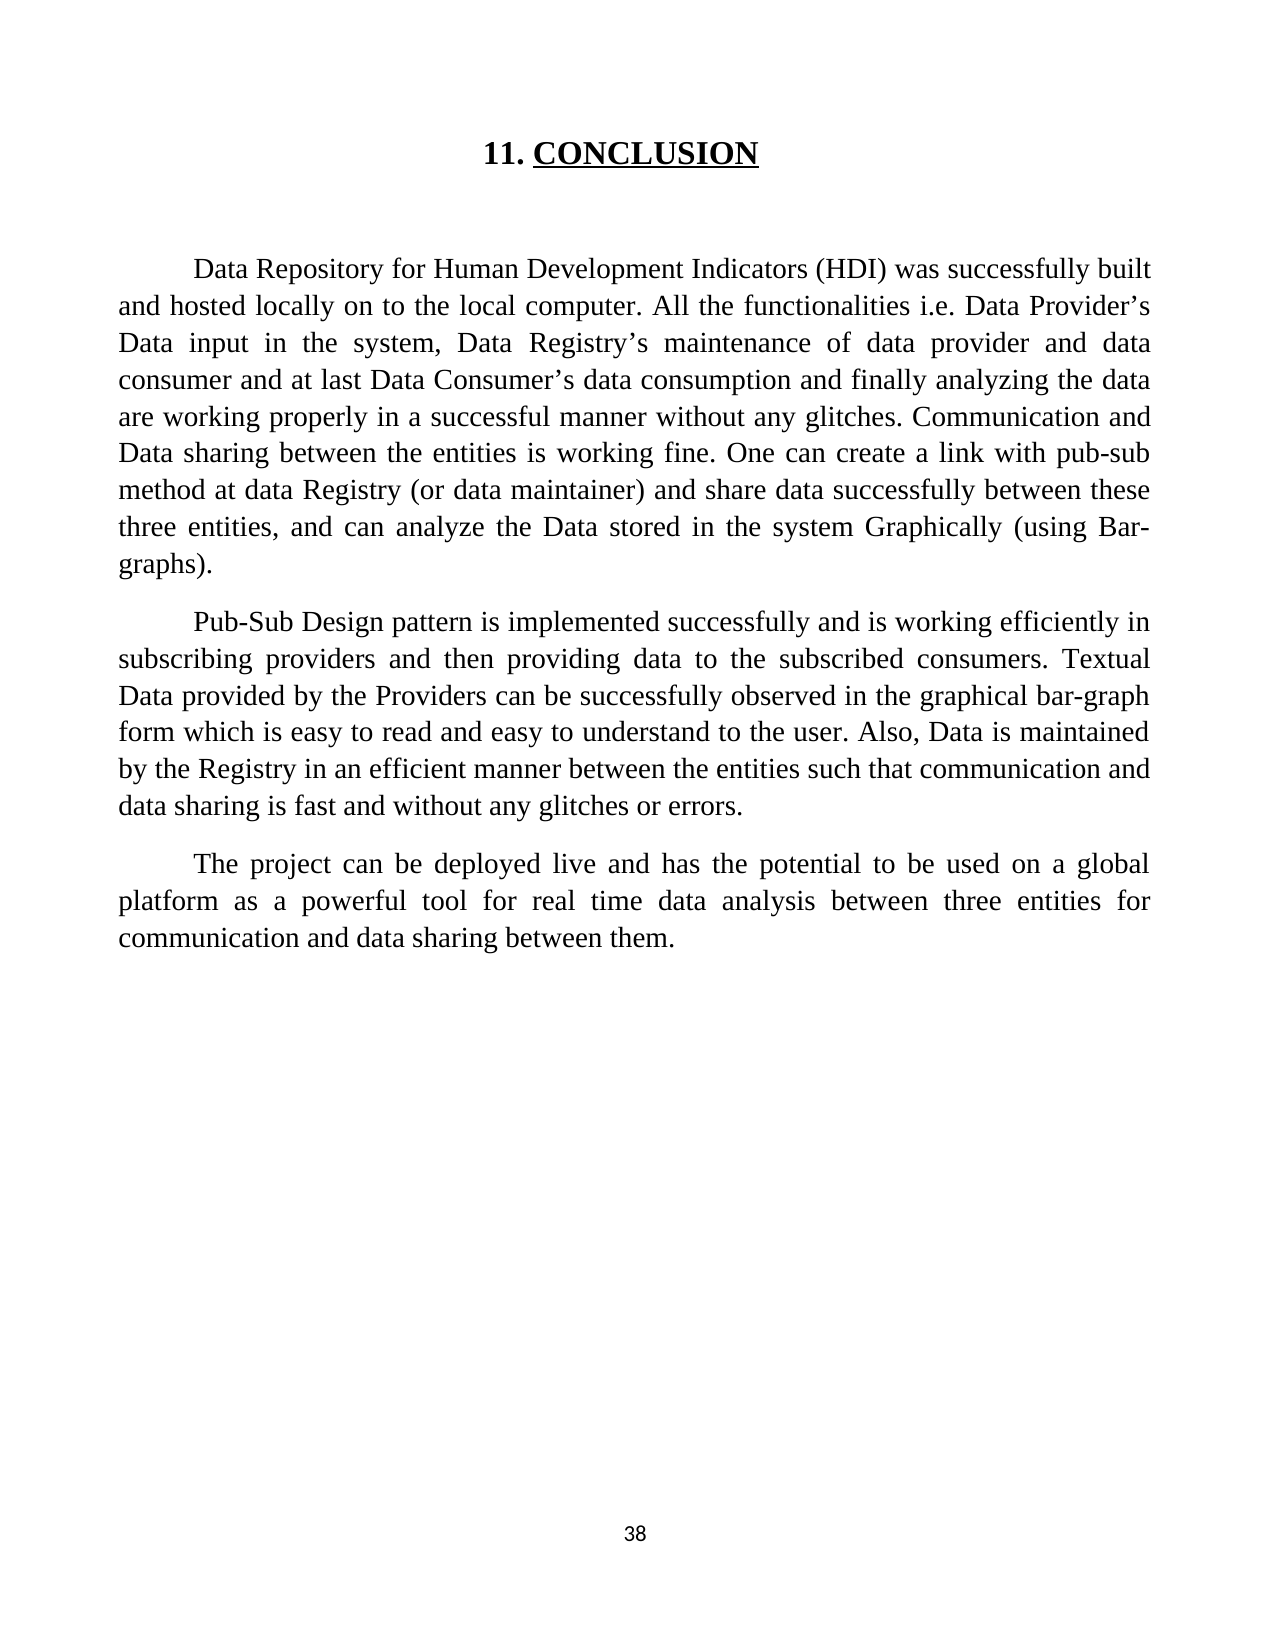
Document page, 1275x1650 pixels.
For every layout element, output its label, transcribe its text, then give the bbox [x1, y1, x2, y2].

text Pub-Sub Design pattern is implemented successfully and is working efficiently in subscribing providers and then providing data to the subscribed consumers. Textual Data provided by the Providers can be successfully observed in the graphical bar-graph form which is easy to read and easy to understand to the user. Also, Data is maintained by the Registry in an efficient manner between the entities such that communication and data sharing is fast and without any glitches or errors. [118, 604, 1152, 822]
text The project can be deployed live and has the potential to be used on a global platform as a powerful tool for real time data analysis between three entities for communication and data sharing between them. [118, 846, 1152, 953]
text Data Repository for Human Development Indicators (HDI) was successfully built and hosted locally on to the local computer. All the functionalities i.e. Data Provider’s Data input in the system, Data Registry’s maintenance of data provider and data consumer and at last Data Consumer’s data consumption and finally analyzing the data are working properly in a successful manner without any glitches. Communication and Data sharing between the entities is working fine. One can create a link with pub-sub method at data Registry (or data maintainer) and share data successfully between these three entities, and can analyze the Data stored in the system Graphically (using Bar-graphs). [118, 251, 1152, 580]
list 11. CONCLUSION [193, 133, 1152, 171]
